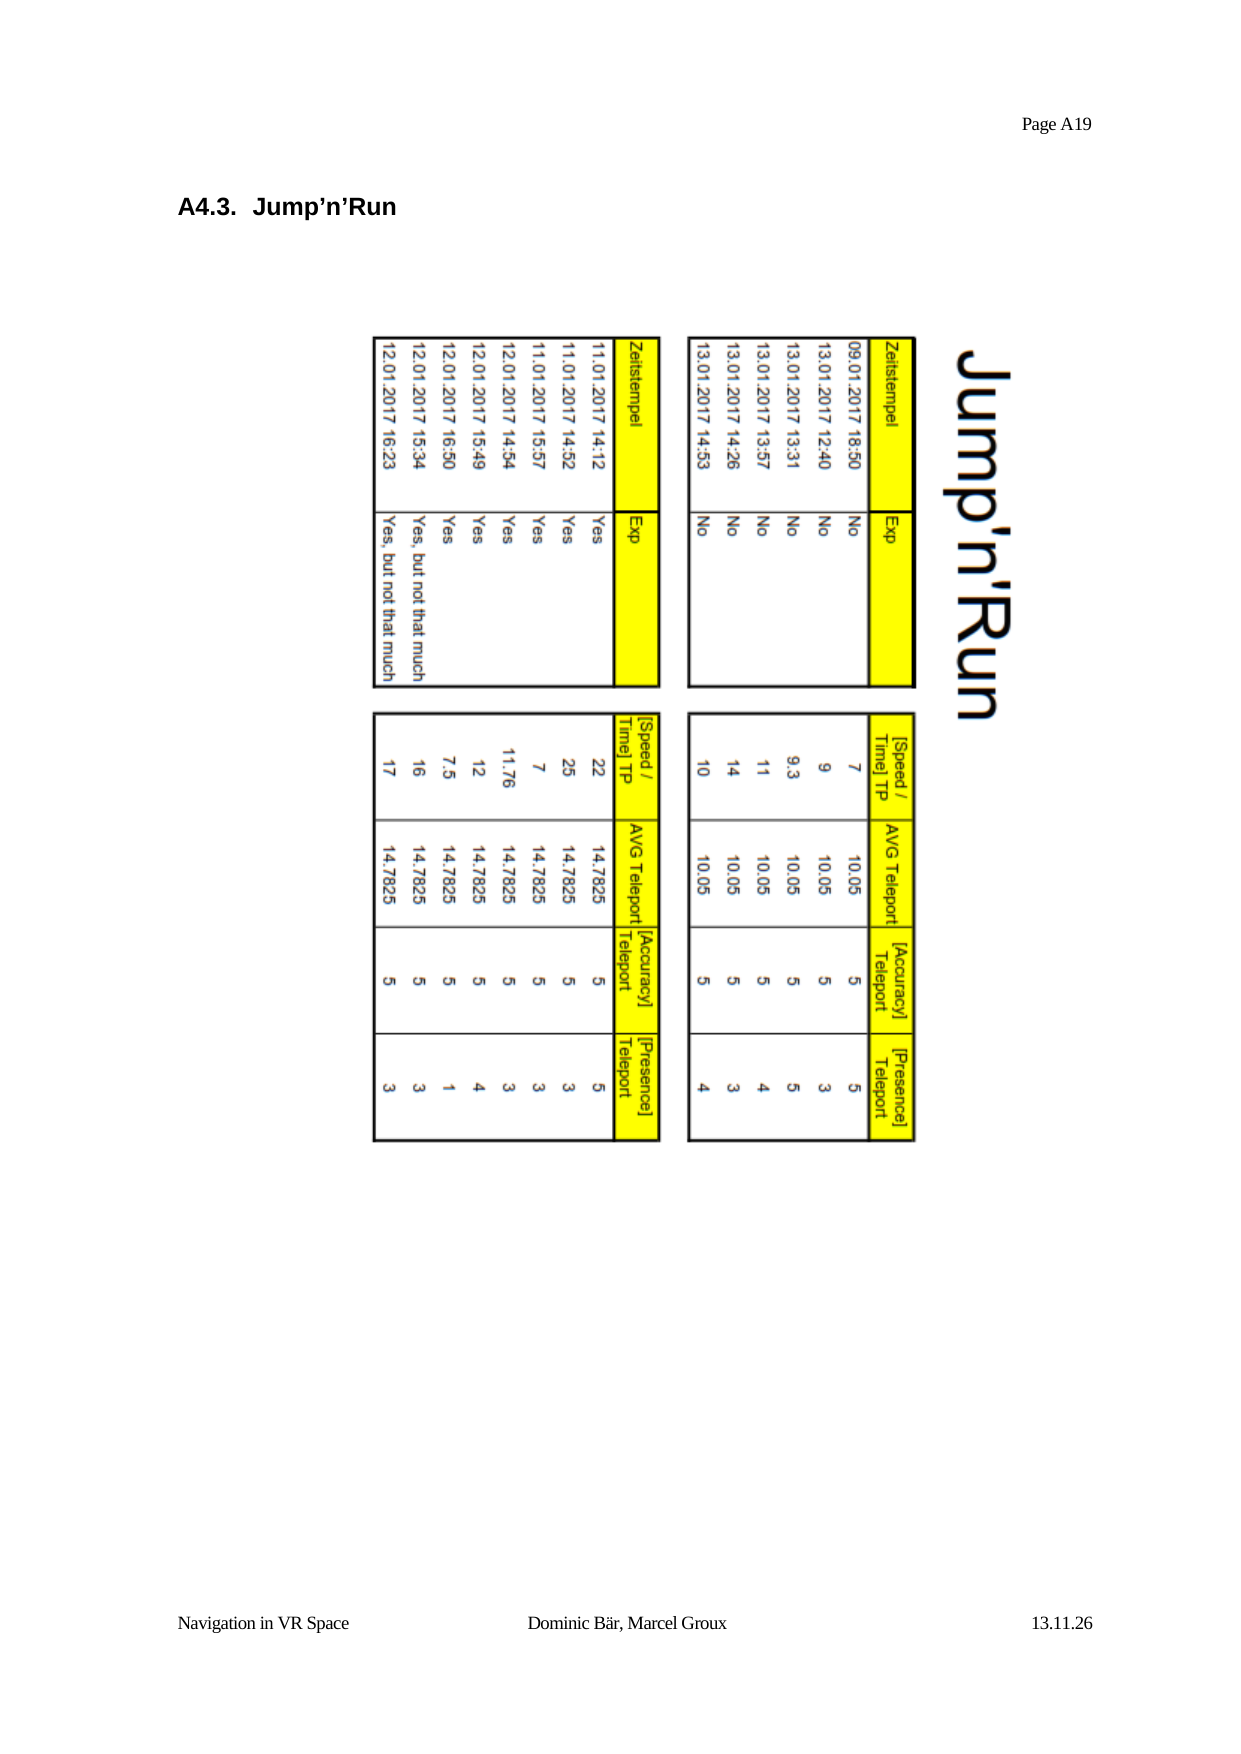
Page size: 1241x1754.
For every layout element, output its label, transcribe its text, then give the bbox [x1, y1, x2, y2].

picture [177, 262, 1093, 1448]
list Jump’n’Run [177, 192, 1092, 221]
